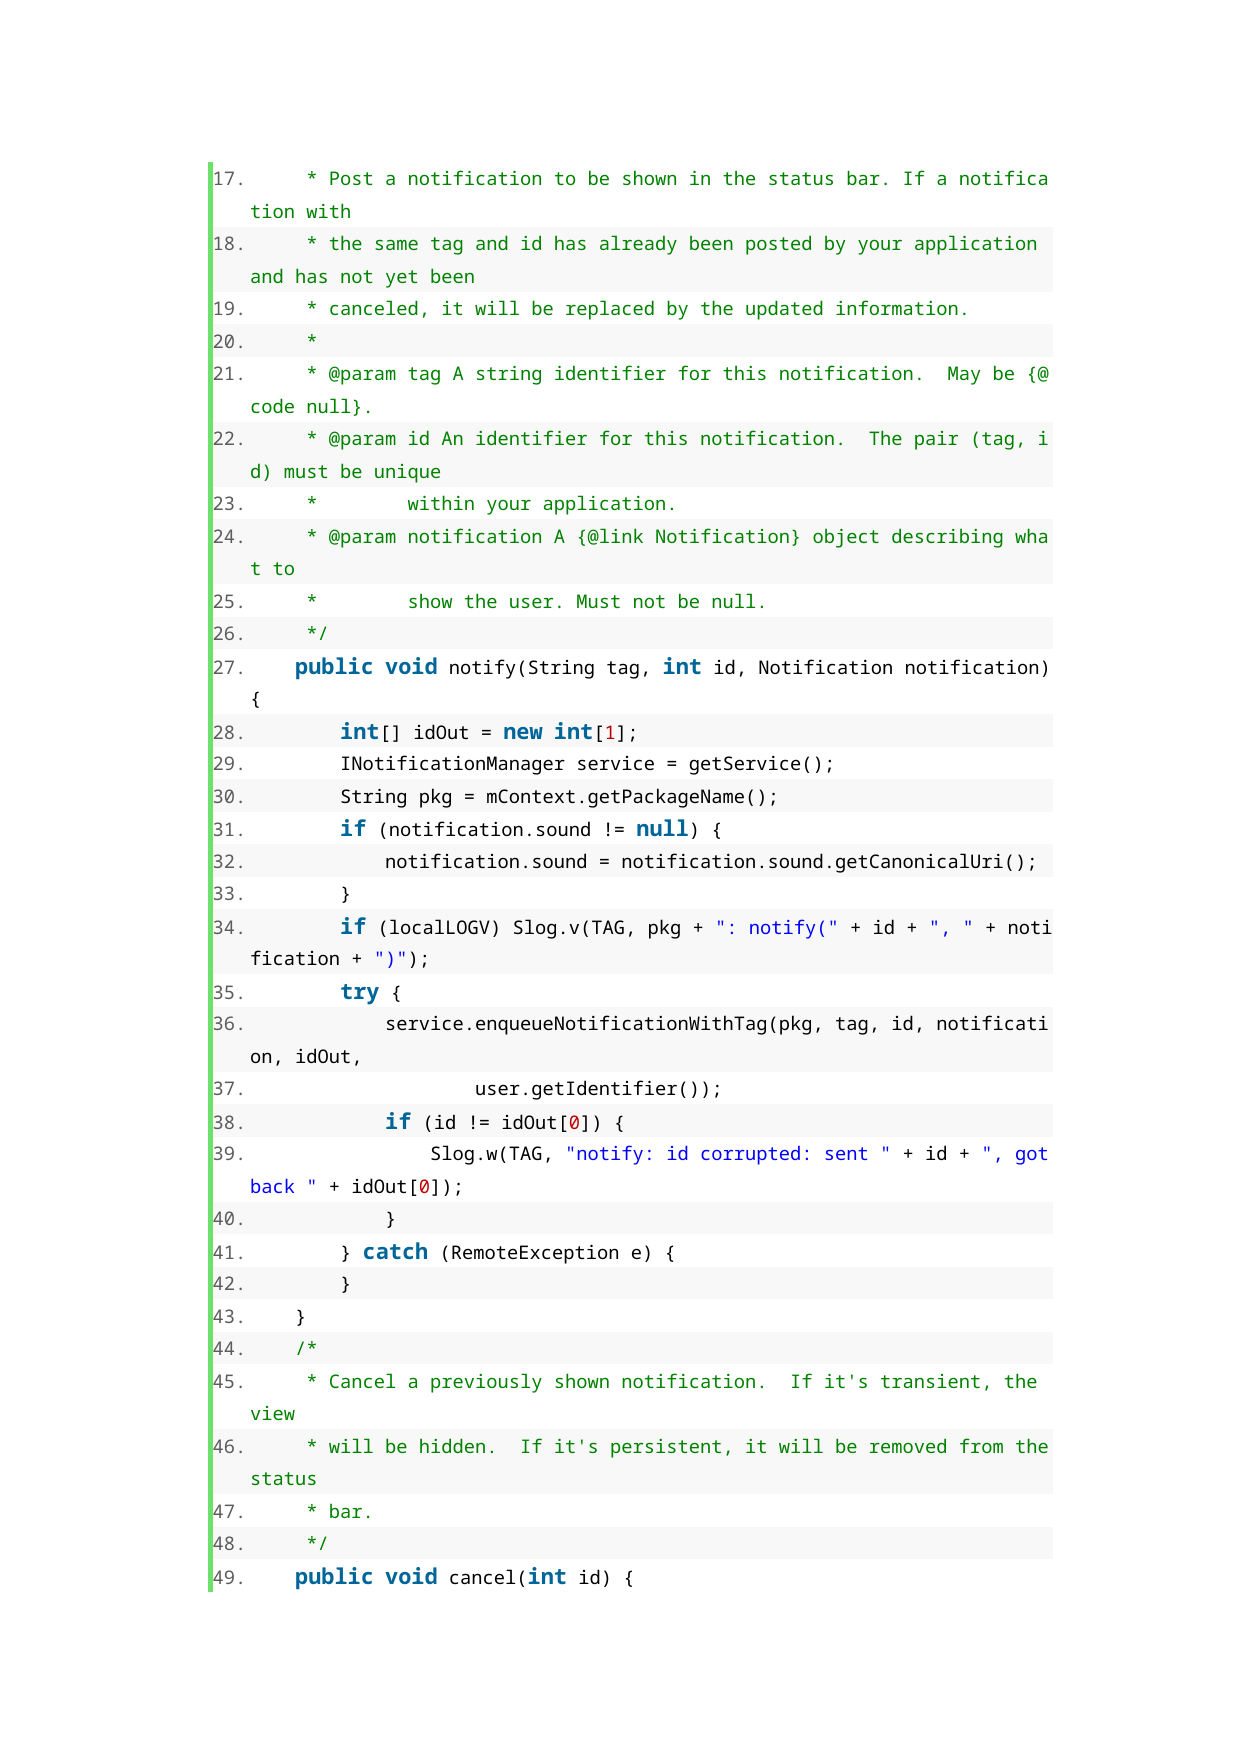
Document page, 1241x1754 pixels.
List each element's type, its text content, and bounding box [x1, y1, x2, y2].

list String pkg = mContext.getPackageName(); [213, 779, 1053, 812]
list * @param id An identifier for this notification. The pair (tag, id) must be unique [213, 422, 1053, 487]
list user.getIdentifier()); [213, 1072, 1053, 1104]
list * bar. [213, 1494, 1053, 1527]
list service.enqueueNotificationWithTag(pkg, tag, id, notification, idOut, [213, 1007, 1053, 1072]
list public void notify(String tag, int id, Notification notification) { [213, 649, 1053, 714]
list if (localLOGV) Slog.v(TAG, pkg + ": notify(" + id + ", " + notification + ")"); [213, 909, 1053, 974]
list } [213, 1299, 1053, 1332]
list * canceled, it will be replaced by the updated information. [213, 292, 1053, 324]
list public void cancel(int id) { [213, 1559, 1053, 1592]
list * show the user. Must not be null. [213, 584, 1053, 617]
list } [213, 877, 1053, 909]
list /* [213, 1332, 1053, 1364]
list * within your application. [213, 487, 1053, 519]
list INotificationManager service = getService(); [213, 747, 1053, 779]
list */ [213, 617, 1053, 649]
list * Cancel a previously shown notification. If it's transient, the view [213, 1364, 1053, 1429]
list if (id != idOut[0]) { [213, 1104, 1053, 1137]
list */ [213, 1527, 1053, 1559]
list * the same tag and id has already been posted by your application and has not yet been [213, 227, 1053, 292]
list } [213, 1202, 1053, 1234]
list * Post a notification to be shown in the status bar. If a notification with [213, 162, 1053, 227]
list notification.sound = notification.sound.getCanonicalUri(); [213, 844, 1053, 877]
list } [213, 1267, 1053, 1299]
list * [213, 324, 1053, 357]
list if (notification.sound != null) { [213, 812, 1053, 844]
list try { [213, 974, 1053, 1007]
list Slog.w(TAG, "notify: id corrupted: sent " + id + ", got back " + idOut[0]); [213, 1137, 1053, 1202]
list } catch (RemoteException e) { [213, 1234, 1053, 1267]
list * will be hidden. If it's persistent, it will be removed from the status [213, 1429, 1053, 1494]
list * @param tag A string identifier for this notification. May be {@code null}. [213, 357, 1053, 422]
list * @param notification A {@link Notification} object describing what to [213, 519, 1053, 584]
list int[] idOut = new int[1]; [213, 714, 1053, 747]
